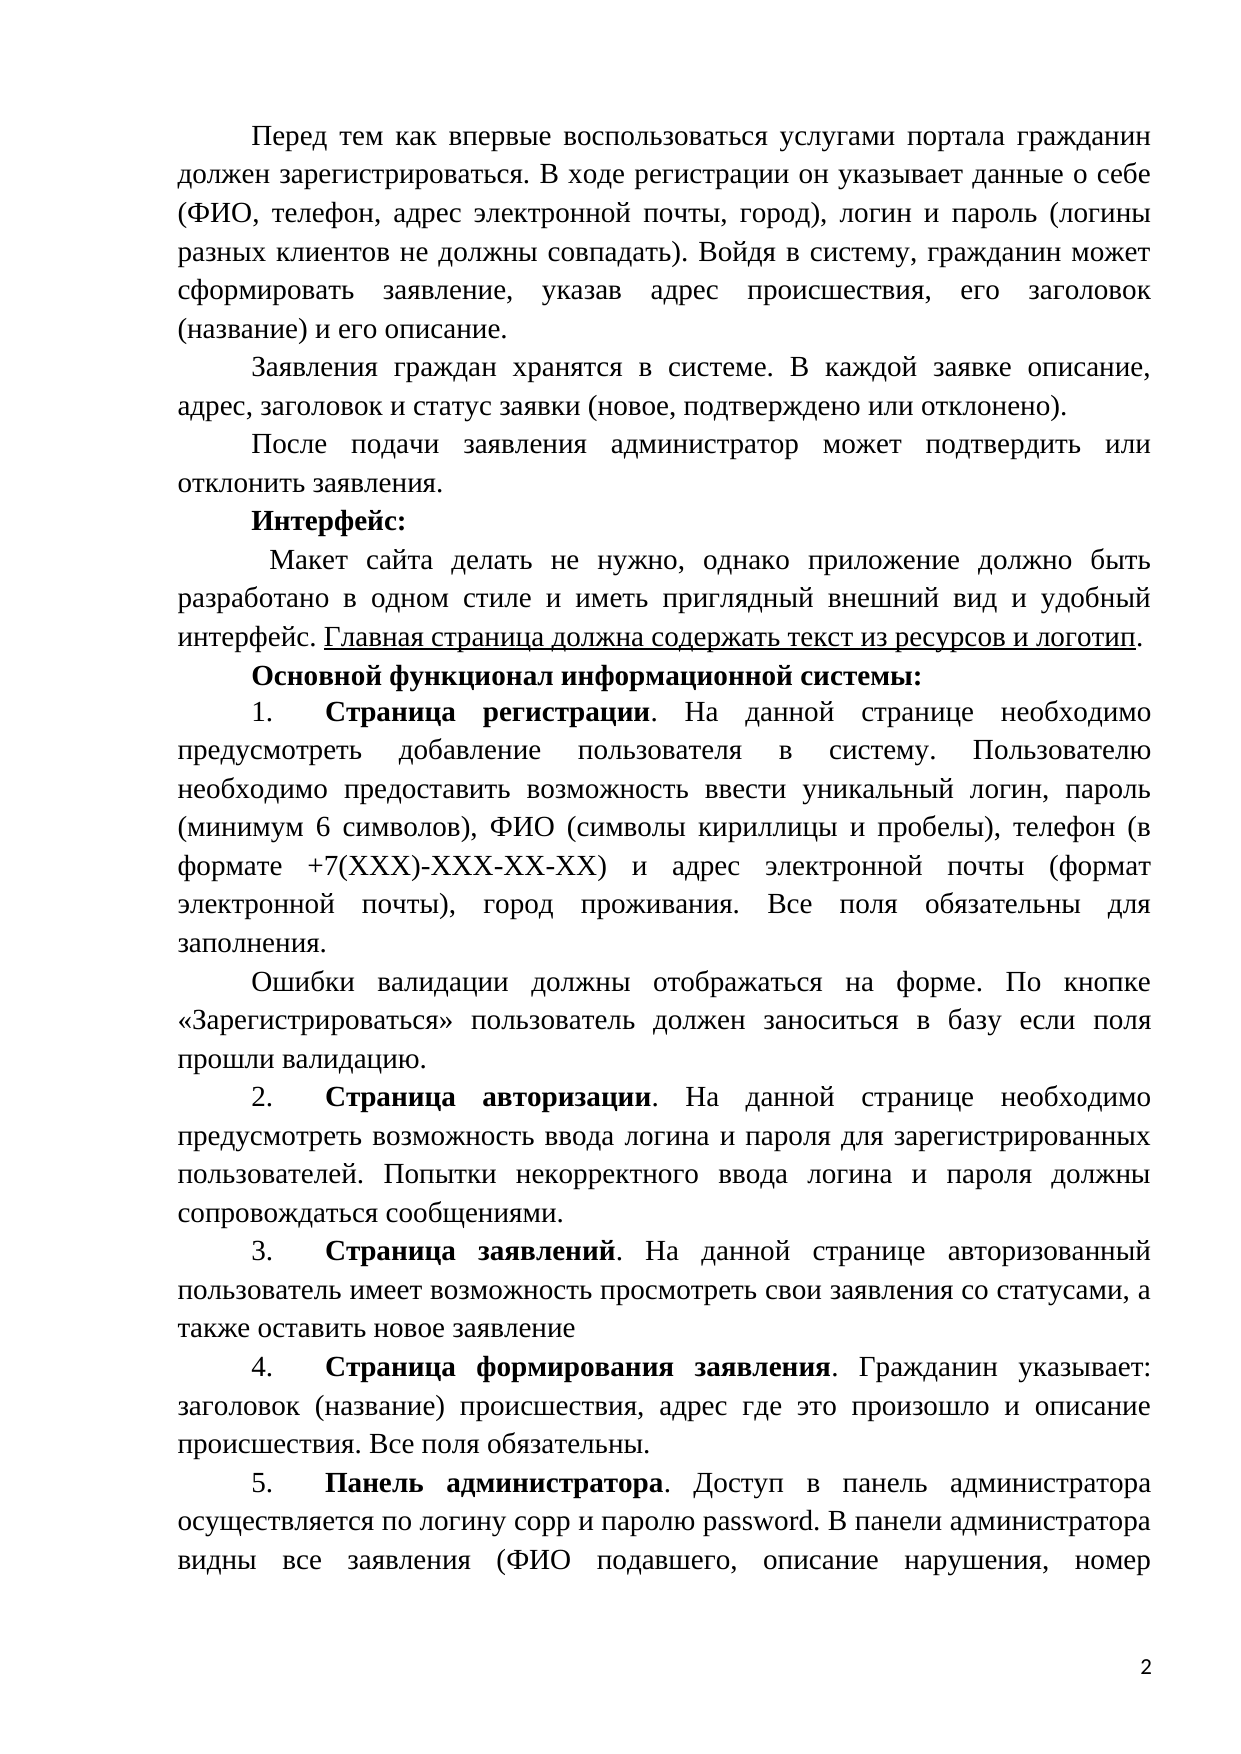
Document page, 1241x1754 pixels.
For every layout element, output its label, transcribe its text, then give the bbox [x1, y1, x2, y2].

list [177, 1465, 1152, 1575]
list Страница авторизации. На данной странице необходимо предусмотреть возможность ввода логина и пароля для зарегистрированных пользователей. Попытки некорректного ввода логина и пароля должны сопровождаться сообщениями. [177, 1079, 1152, 1228]
text Основной функционал информационной системы: [177, 658, 1152, 691]
text После подачи заявления администратор может подтвердить или отклонить заявления. [177, 426, 1152, 498]
list Страница регистрации. На данной странице необходимо предусмотреть добавление пользователя в систему. Пользователю необходимо предоставить возможность ввести уникальный логин, пароль (минимум 6 символов), ФИО (символы кириллицы и пробелы), телефон (в формате +7(XXX)-XXX-XX-XX) и адрес электронной почты (формат электронной почты), город проживания. Все поля обязательны для заполнения. [177, 694, 1152, 959]
list Ошибки валидации должны отображаться на форме. По кнопке «Зарегистрироваться» пользователь должен заноситься в базу если поля прошли валидацию. [177, 964, 1152, 1074]
text Интерфейс: [177, 503, 1152, 537]
list Страница заявлений. На данной странице авторизованный пользователь имеет возможность просмотреть свои заявления со статусами, а также оставить новое заявление [177, 1233, 1152, 1344]
text Заявления граждан хранятся в системе. В каждой заявке описание, адрес, заголовок и статус заявки (новое, подтверждено или отклонено). [177, 349, 1152, 421]
list Страница формирования заявления. Гражданин указывает: заголовок (название) происшествия, адрес где это произошло и описание происшествия. Все поля обязательны. [177, 1349, 1152, 1460]
text Перед тем как впервые воспользоваться услугами портала гражданин должен зарегистрироваться. В ходе регистрации он указывает данные о себе (ФИО, телефон, адрес электронной почты, город), логин и пароль (логины разных клиентов не должны совпадать). Войдя в систему, гражданин может сформировать заявление, указав адрес происшествия, его заголовок (название) и его описание. [177, 118, 1152, 344]
text Макет сайта делать не нужно, однако приложение должно быть разработано в одном стиле и иметь приглядный внешний вид и удобный интерфейс. Главная страница должна содержать текст из ресурсов и логотип. [177, 542, 1152, 653]
